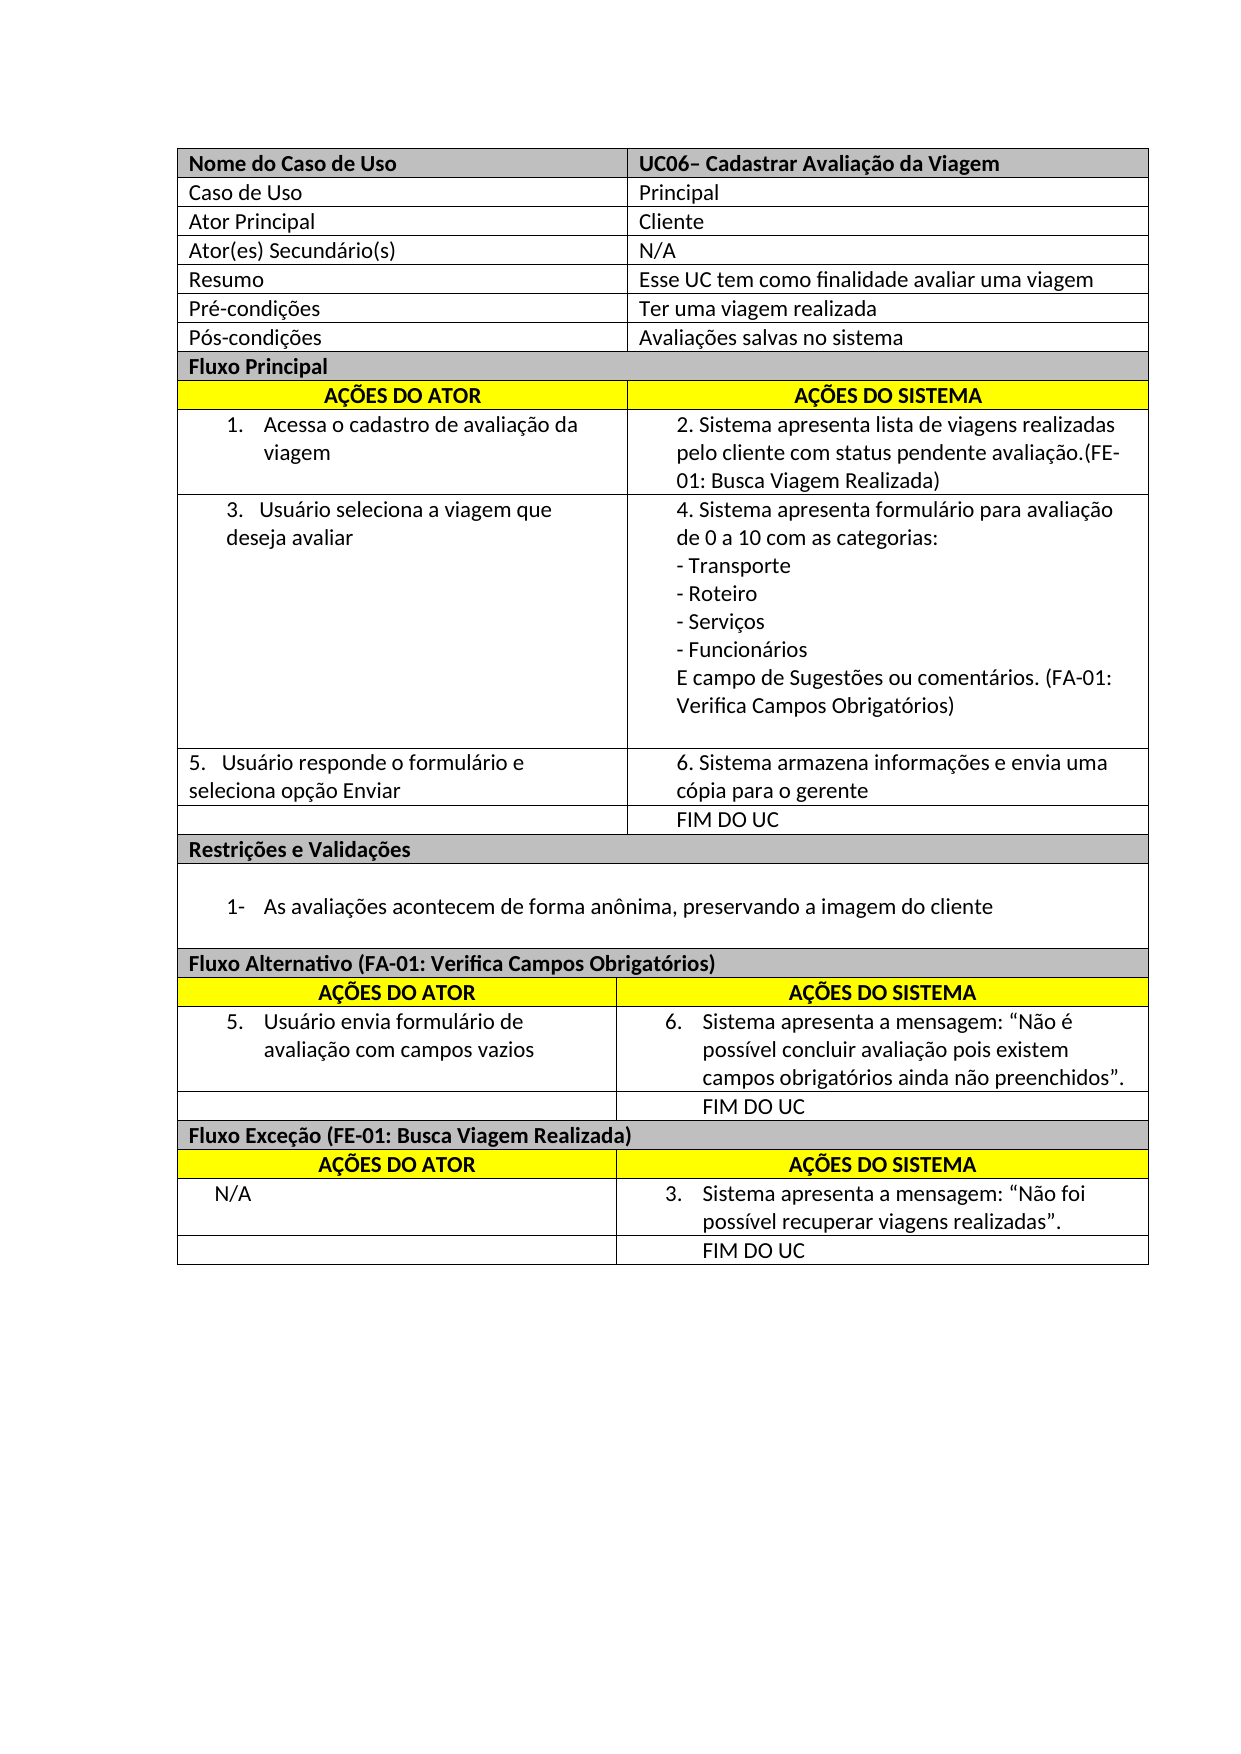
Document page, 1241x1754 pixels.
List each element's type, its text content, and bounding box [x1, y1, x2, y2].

table_cell As avaliações acontecem de forma anônima, preservando a imagem do cliente [178, 864, 1148, 948]
table_cell FIM DO UC [628, 806, 1148, 834]
table_cell Ator(es) Secundário(s) [178, 236, 627, 264]
table_cell Sistema apresenta a mensagem: “Não é possível concluir avaliação pois existem campos obrigatórios ainda não preenchidos”. [617, 1007, 1148, 1091]
table_cell Esse UC tem como finalidade avaliar uma viagem [628, 265, 1148, 293]
table_cell Fluxo Alternativo (FA-01: Verifica Campos Obrigatórios) [178, 949, 1148, 977]
table_cell Resumo [178, 265, 627, 293]
table_cell AÇÕES DO SISTEMA [617, 978, 1148, 1006]
table_header UC06– Cadastrar Avaliação da Viagem [628, 149, 1148, 177]
table_cell Cliente [628, 207, 1148, 235]
table_cell Caso de Uso [178, 178, 627, 206]
table_cell Acessa o cadastro de avaliação da viagem [178, 410, 627, 494]
table_cell Principal [628, 178, 1148, 206]
table_cell Ator Principal [178, 207, 627, 235]
table_cell 2. Sistema apresenta lista de viagens realizadas pelo cliente com status pendente avaliação.(FE-01: Busca Viagem Realizada) [628, 410, 1148, 494]
table_cell 6. Sistema armazena informações e envia uma cópia para o gerente [628, 749, 1148, 804]
table_cell FIM DO UC [617, 1092, 1148, 1120]
table_cell 3. Usuário seleciona a viagem que deseja avaliar [178, 495, 627, 747]
table_cell AÇÕES DO ATOR [178, 978, 616, 1006]
table_cell Fluxo Principal [178, 352, 1148, 380]
table_cell Pré-condições [178, 294, 627, 322]
table_cell Fluxo Exceção (FE-01: Busca Viagem Realizada) [178, 1121, 1148, 1149]
table_cell 5. Usuário responde o formulário e seleciona opção Enviar [178, 749, 627, 804]
table_cell Pós-condições [178, 323, 627, 351]
table_cell 4. Sistema apresenta formulário para avaliação de 0 a 10 com as categorias: - Transporte - Roteiro - Serviços - Funcionários E campo de Sugestões ou comentários. (FA-01: Verifica Campos Obrigatórios) [628, 495, 1148, 747]
table_cell [178, 1092, 616, 1120]
table_cell [178, 1236, 616, 1264]
table_cell N/A [628, 236, 1148, 264]
table_cell Sistema apresenta a mensagem: “Não foi possível recuperar viagens realizadas”. [617, 1179, 1148, 1235]
table_cell N/A [178, 1179, 616, 1235]
table_cell [178, 806, 627, 834]
table_cell AÇÕES DO ATOR [178, 381, 627, 409]
table_cell AÇÕES DO SISTEMA [628, 381, 1148, 409]
table_cell Usuário envia formulário de avaliação com campos vazios [178, 1007, 616, 1091]
table_cell FIM DO UC [617, 1236, 1148, 1264]
table_cell AÇÕES DO SISTEMA [617, 1150, 1148, 1178]
table_cell AÇÕES DO ATOR [178, 1150, 616, 1178]
table_cell Avaliações salvas no sistema [628, 323, 1148, 351]
table_cell Restrições e Validações [178, 835, 1148, 863]
table_header Nome do Caso de Uso [178, 149, 627, 177]
table_cell Ter uma viagem realizada [628, 294, 1148, 322]
